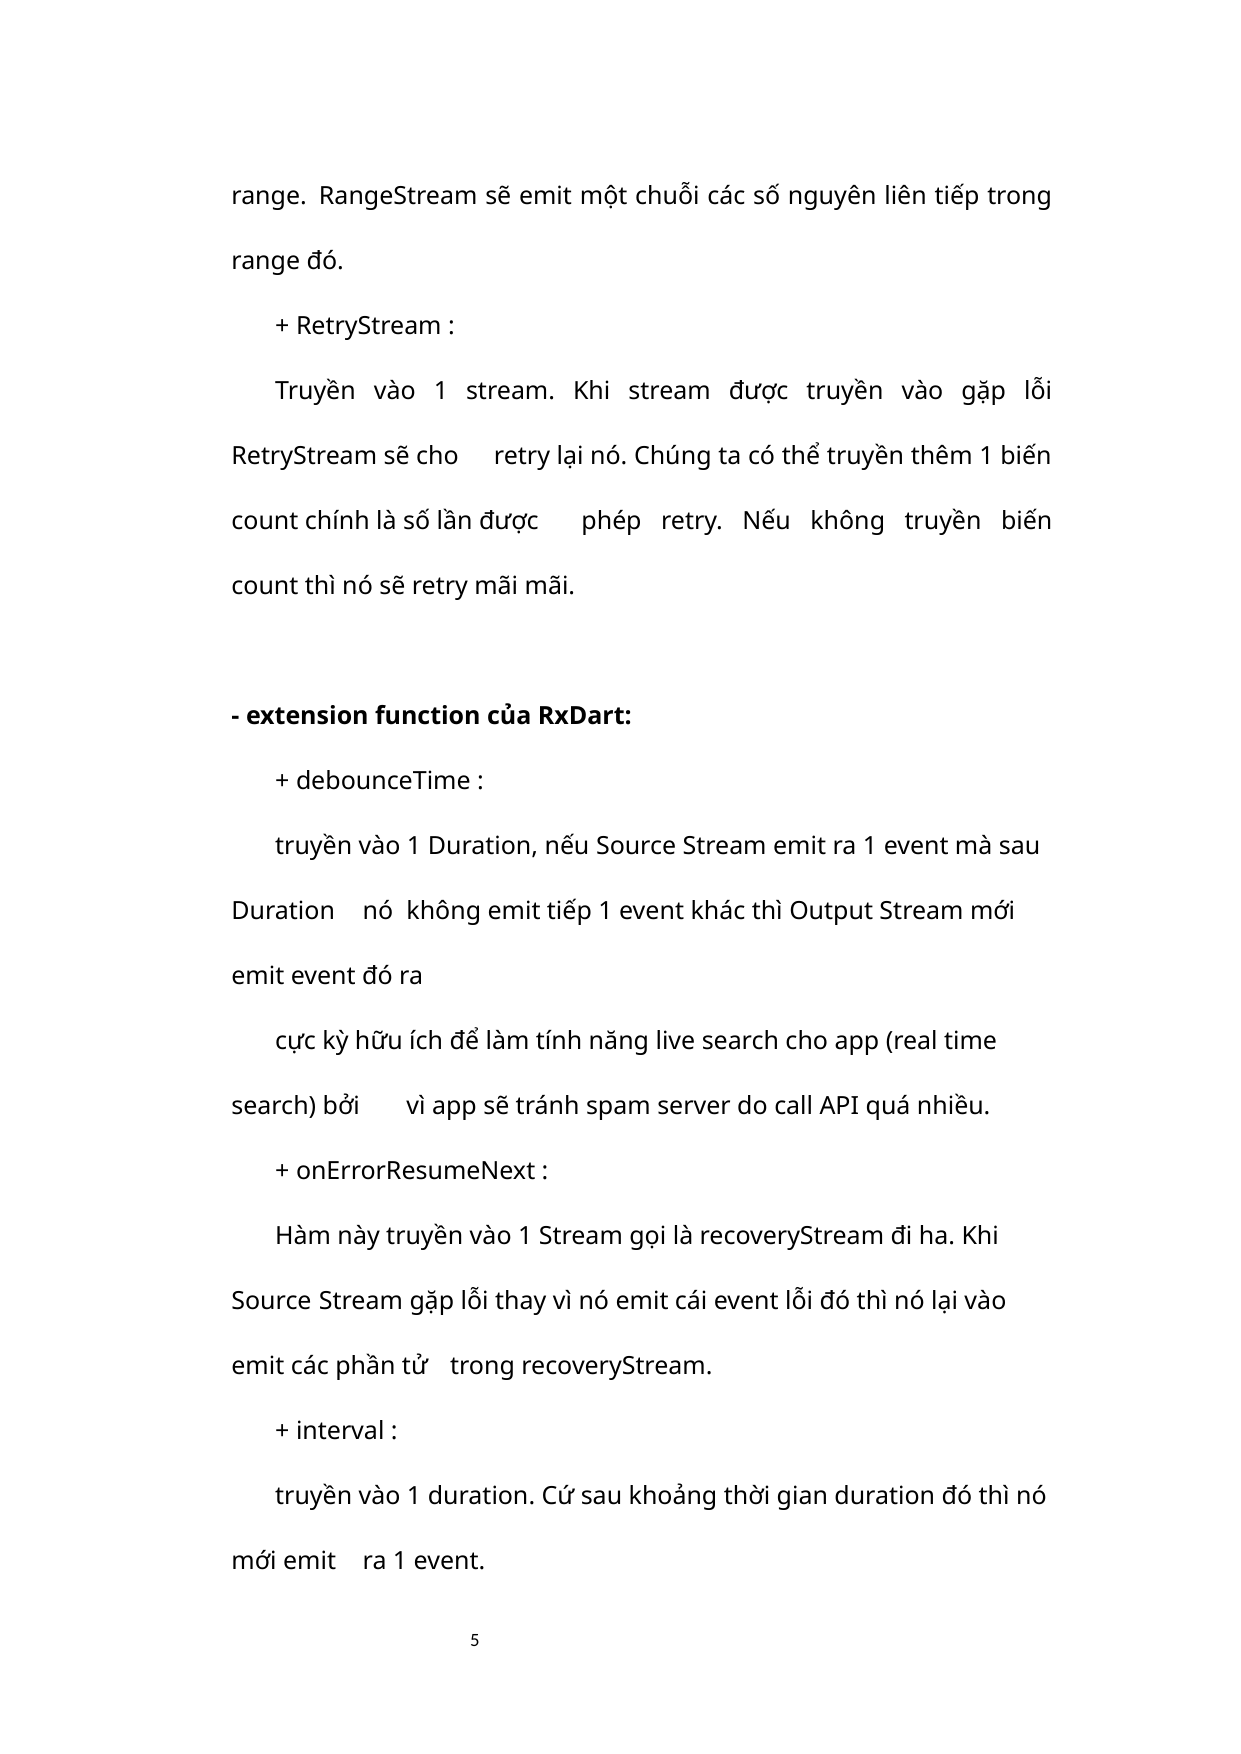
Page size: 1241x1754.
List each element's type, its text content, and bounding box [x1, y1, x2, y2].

list + RetryStream : [231, 292, 1053, 357]
text truyền vào 1 Duration, nếu Source Stream emit ra 1 event mà sau Duration nó không emit tiếp 1 event khác thì Output Stream mới emit event đó ra [231, 812, 1053, 1007]
text truyền vào 1 duration. Cứ sau khoảng thời gian duration đó thì nó mới emit ra 1 event. [231, 1462, 1053, 1592]
text + onErrorResumeNext : [231, 1137, 1053, 1202]
list Truyền vào 1 stream. Khi stream được truyền vào gặp lỗi RetryStream sẽ cho retry lại nó. Chúng ta có thể truyền thêm 1 biến count chính là số lần được phép retry. Nếu không truyền biến count thì nó sẽ retry mãi mãi. [231, 357, 1053, 617]
list - extension function của RxDart: [187, 682, 1053, 747]
text + debounceTime : [231, 747, 1053, 812]
list Truyền vào 2 biến: startInclusive và endInclusive để tạo thành 1 range. RangeStream sẽ emit một chuỗi các số nguyên liên tiếp trong range đó. [231, 162, 1053, 292]
text cực kỳ hữu ích để làm tính năng live search cho app (real time search) bởi vì app sẽ tránh spam server do call API quá nhiều. [231, 1007, 1053, 1137]
text + interval : [231, 1397, 1053, 1462]
text Hàm này truyền vào 1 Stream gọi là recoveryStream đi ha. Khi Source Stream gặp lỗi thay vì nó emit cái event lỗi đó thì nó lại vào emit các phần tử trong recoveryStream. [231, 1202, 1053, 1397]
